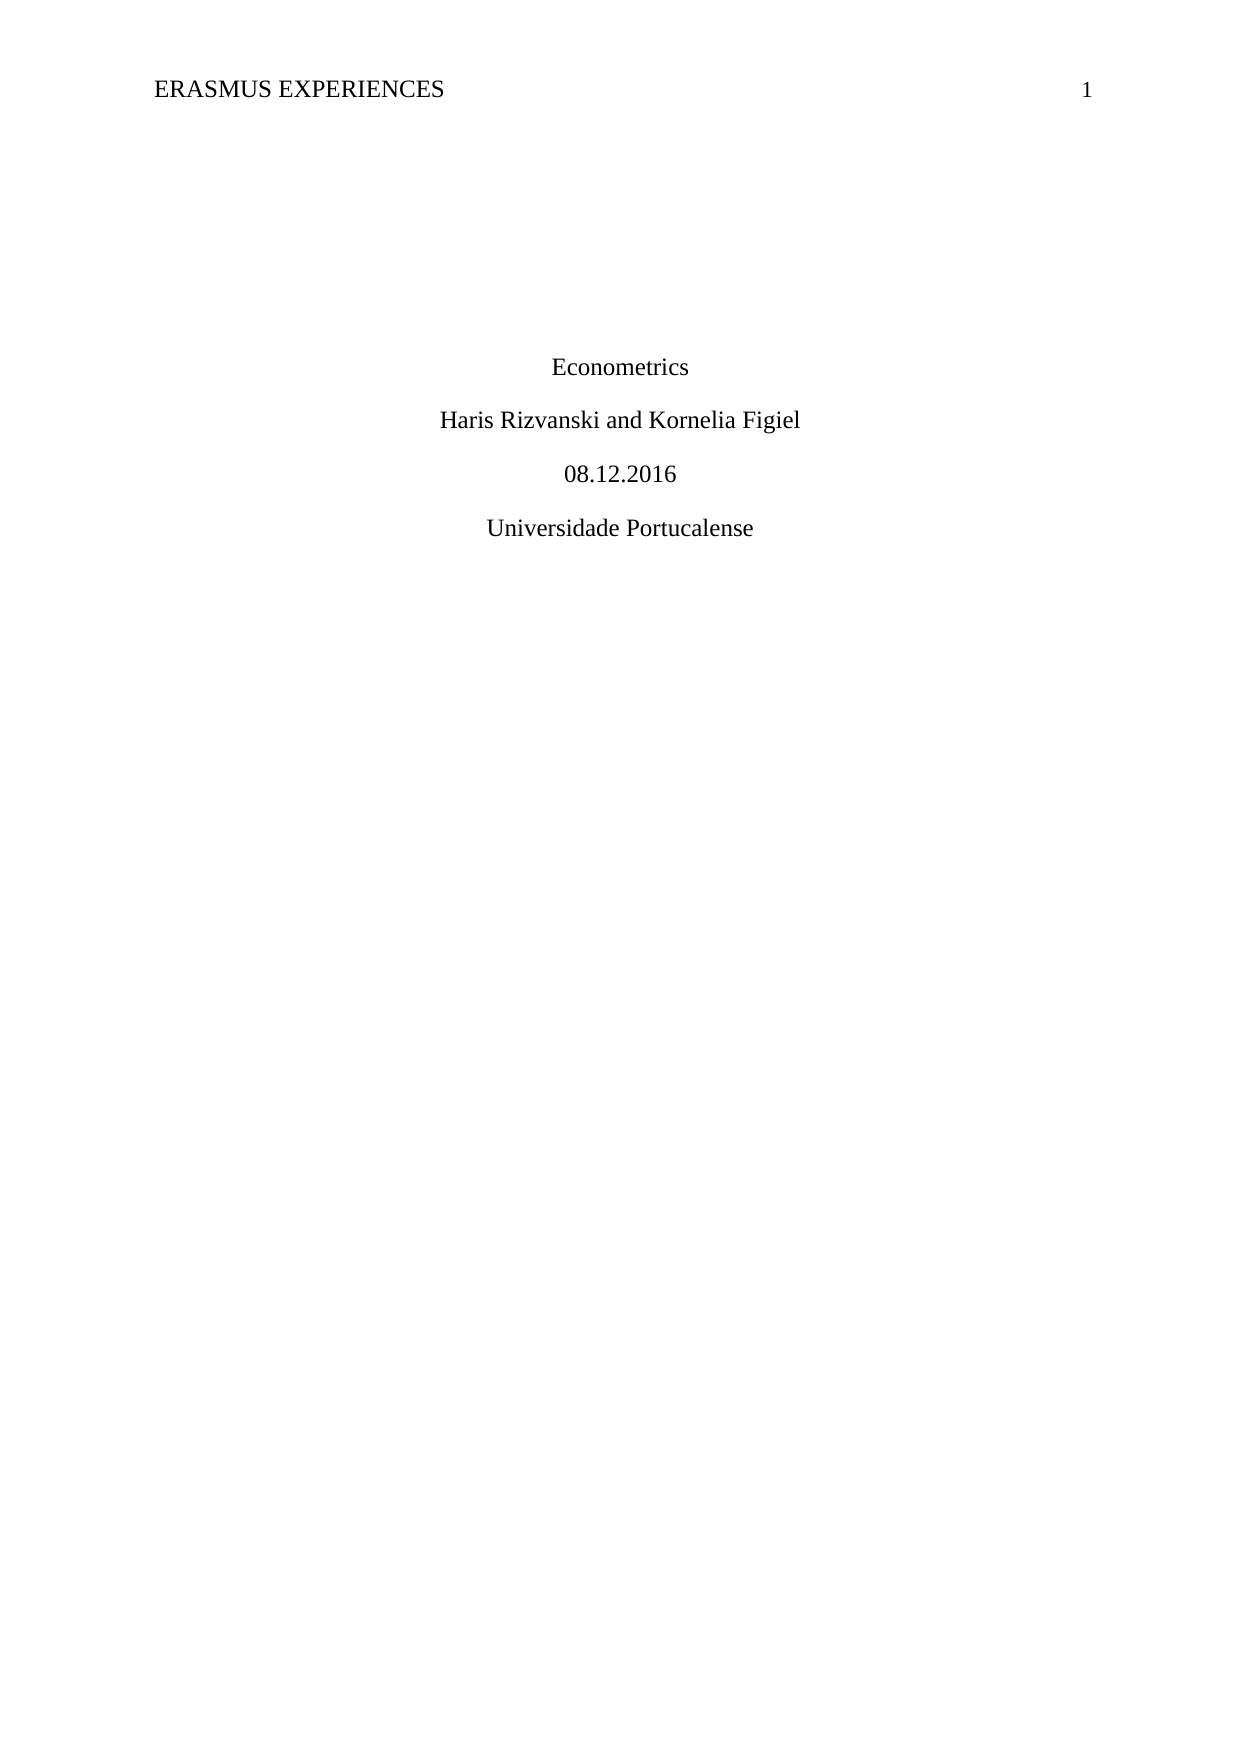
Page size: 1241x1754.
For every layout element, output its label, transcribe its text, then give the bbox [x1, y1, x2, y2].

text 08.12.2016 [148, 459, 1093, 488]
text Haris Rizvanski and Kornelia Figiel [148, 406, 1093, 434]
text Universidade Portucalense [148, 513, 1093, 542]
text Econometrics [148, 352, 1093, 381]
